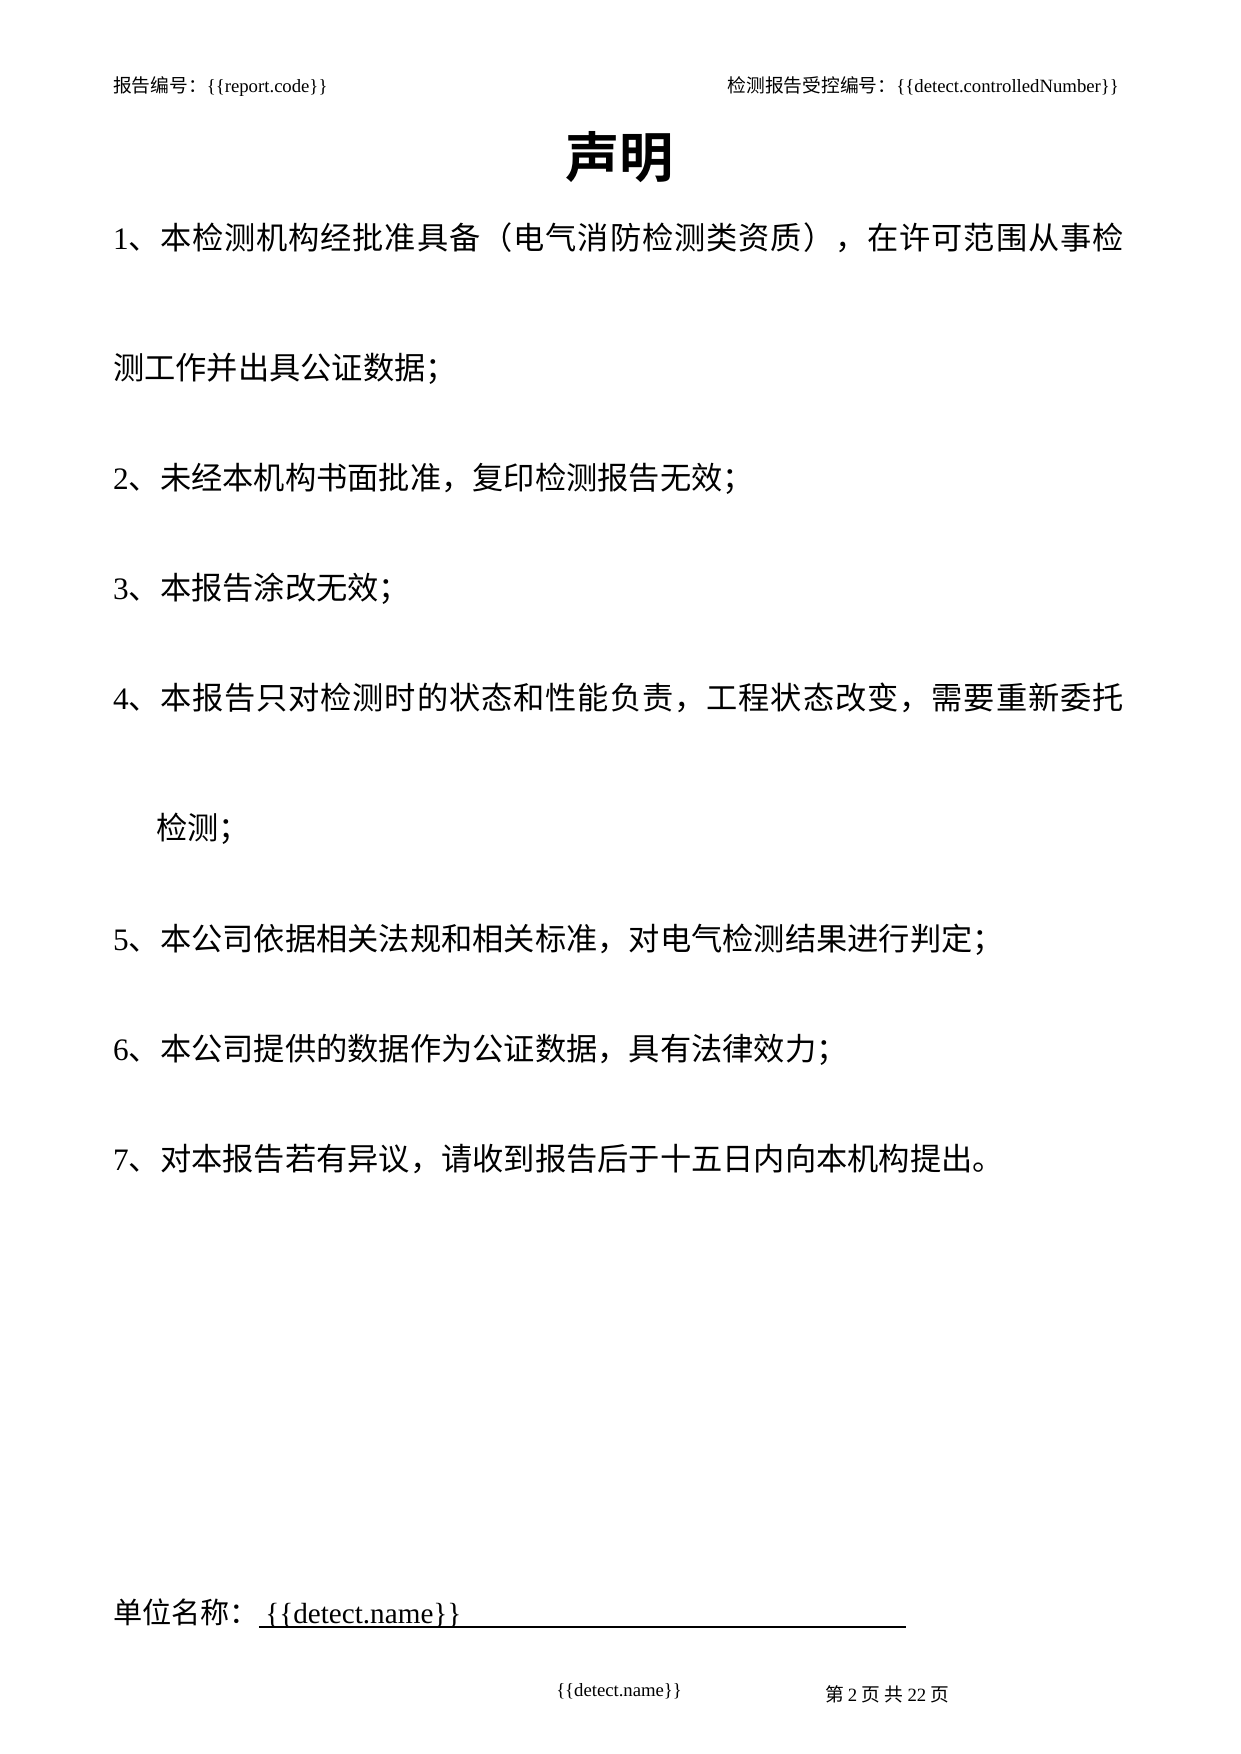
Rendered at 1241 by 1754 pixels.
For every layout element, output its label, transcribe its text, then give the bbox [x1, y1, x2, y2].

list 对本报告若有异议，请收到报告后于十五日内向本机构提出。 [113, 1124, 1125, 1189]
list 本报告涂改无效； [113, 553, 1125, 618]
list 未经本机构书面批准，复印检测报告无效； [113, 443, 1125, 508]
list 本公司依据相关法规和相关标准，对电气检测结果进行判定； [113, 904, 1125, 969]
text 单位名称： {{detect.name}} [113, 1579, 1125, 1644]
list 本检测机构经批准具备（电气消防检测类资质），在许可范围从事检测工作并出具公证数据； [113, 203, 1125, 398]
list 本公司提供的数据作为公证数据，具有法律效力； [113, 1014, 1125, 1079]
text 声明 [113, 106, 1125, 203]
list 本报告只对检测时的状态和性能负责，工程状态改变，需要重新委托检测； [113, 664, 1125, 859]
